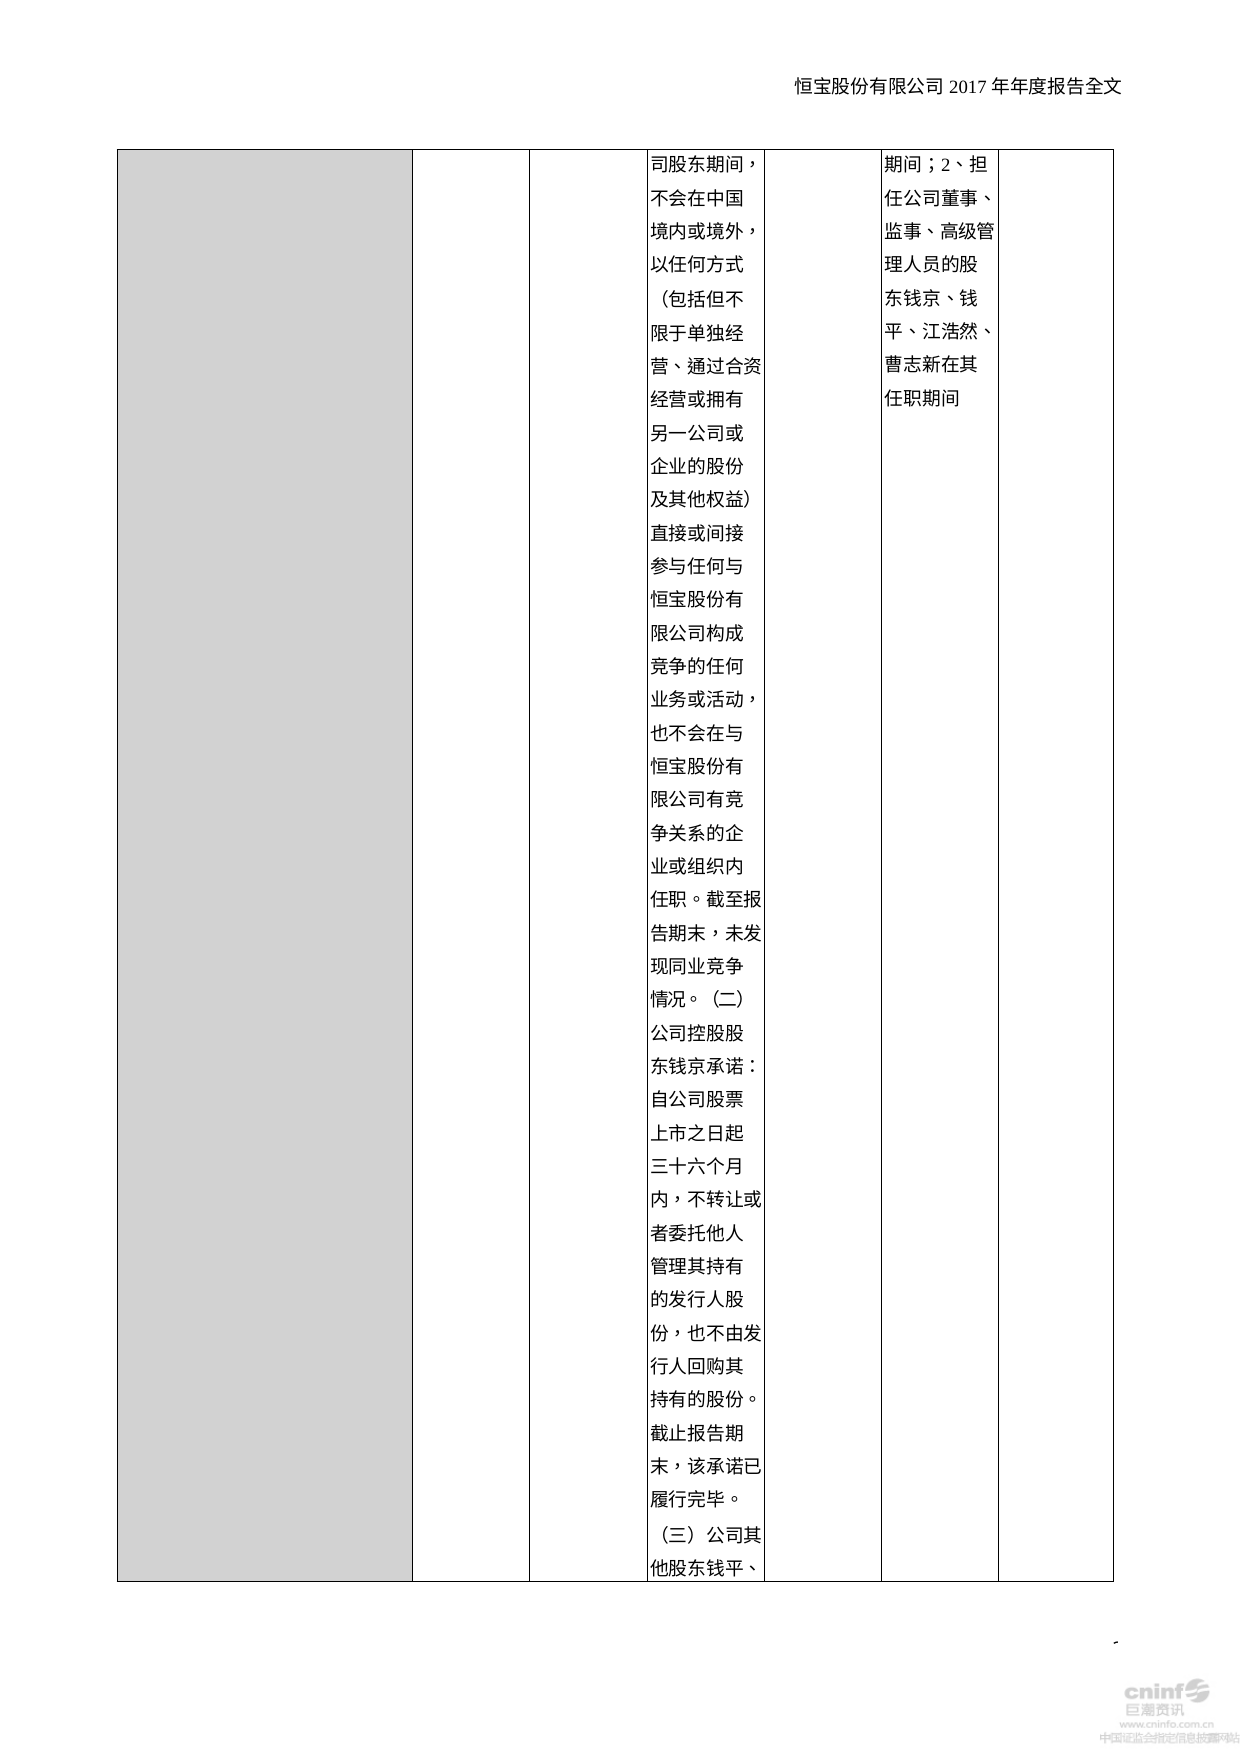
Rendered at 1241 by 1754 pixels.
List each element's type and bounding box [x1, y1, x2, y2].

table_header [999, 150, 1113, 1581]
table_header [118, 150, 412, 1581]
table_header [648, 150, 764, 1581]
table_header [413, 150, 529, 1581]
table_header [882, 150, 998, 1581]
picture [1099, 1673, 1241, 1754]
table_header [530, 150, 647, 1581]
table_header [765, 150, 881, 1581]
